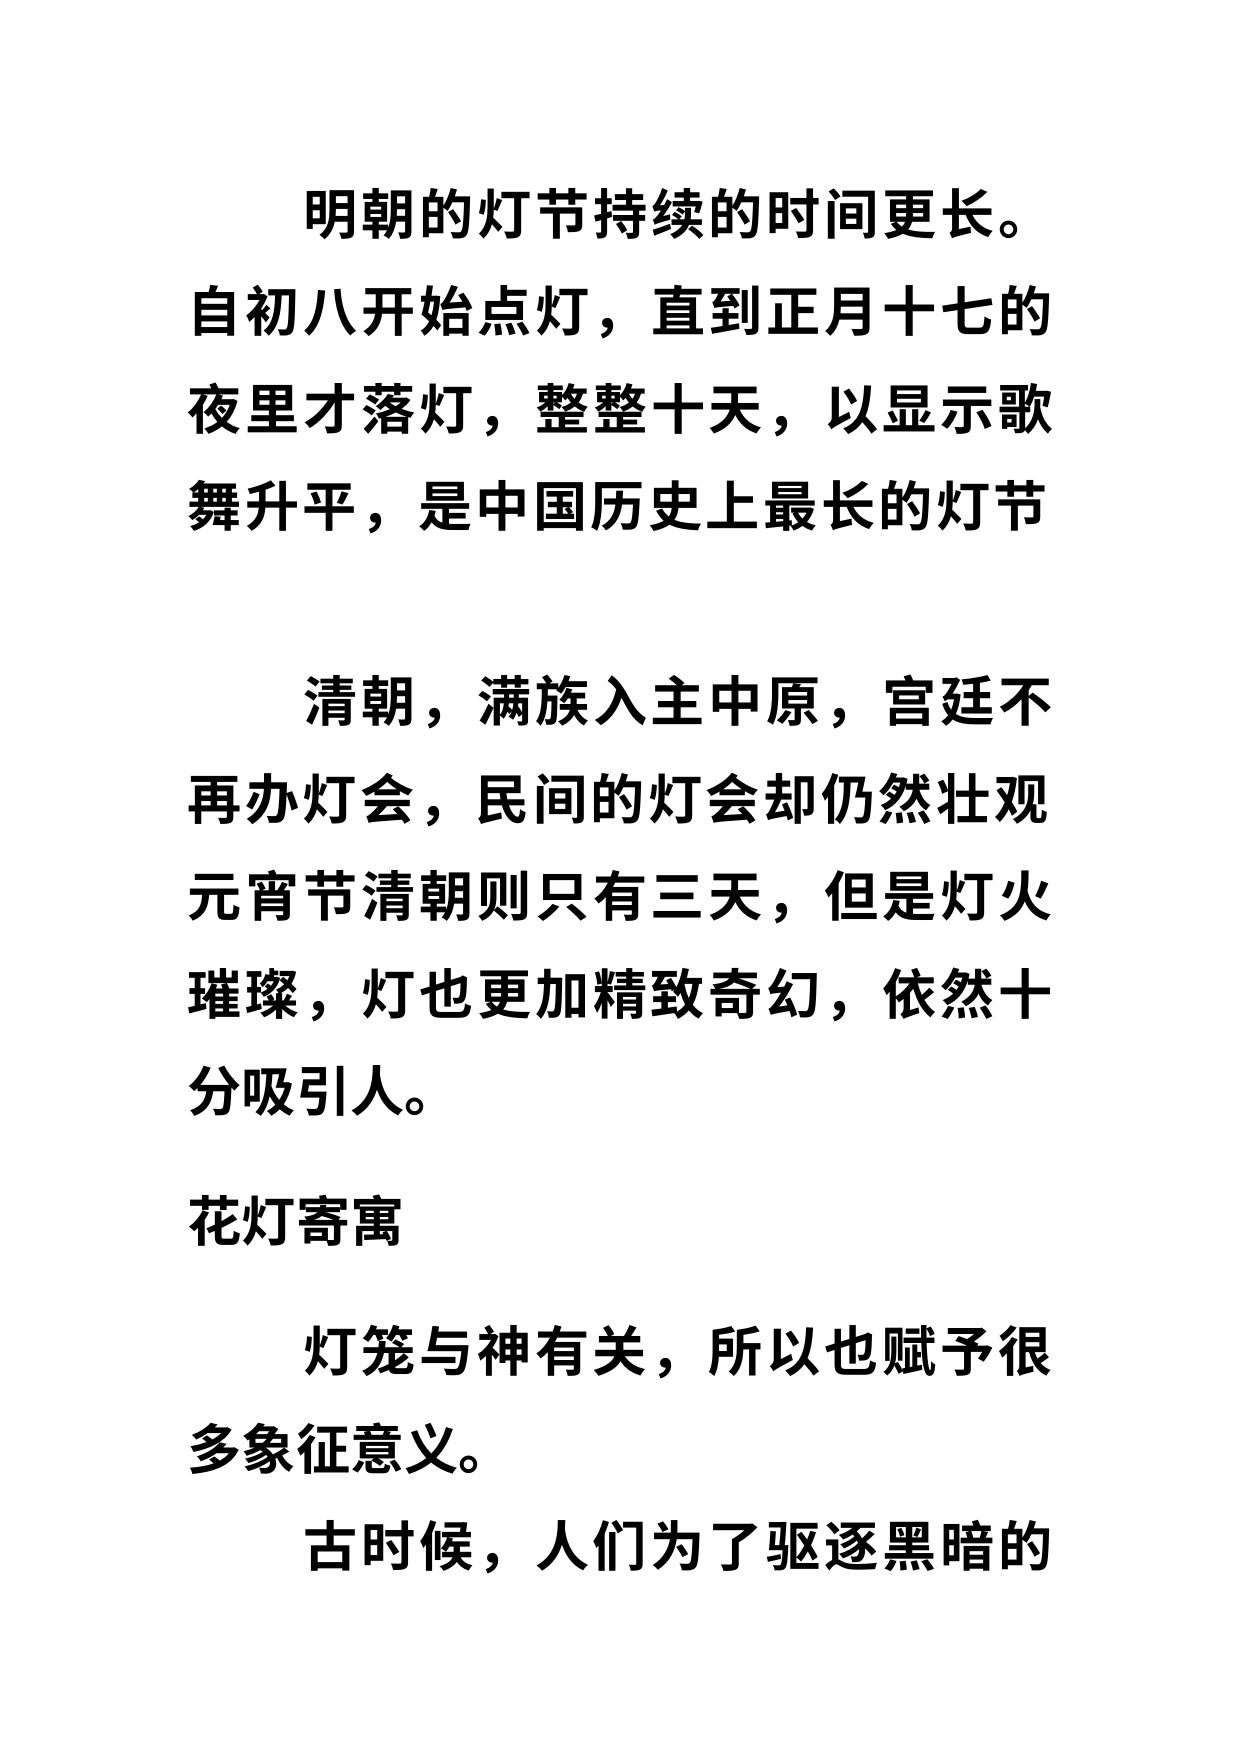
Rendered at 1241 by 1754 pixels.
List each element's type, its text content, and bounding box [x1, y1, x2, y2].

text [187, 1494, 1053, 1592]
text 清朝，满族入主中原，宫廷不再办灯会，民间的灯会却仍然壮观。元宵节清朝则只有三天，但是灯火璀璨，灯也更加精致奇幻，依然十分吸引人。 [187, 649, 1053, 1137]
text 明朝的灯节持续的时间更长。自初八开始点灯，直到正月十七的夜里才落灯，整整十天，以显示歌舞升平，是中国历史上最长的灯节。 [187, 162, 1053, 649]
text 灯笼与神有关，所以也赋予很多象征意义。 [187, 1299, 1053, 1494]
text 花灯寄寓 [187, 1169, 1053, 1267]
